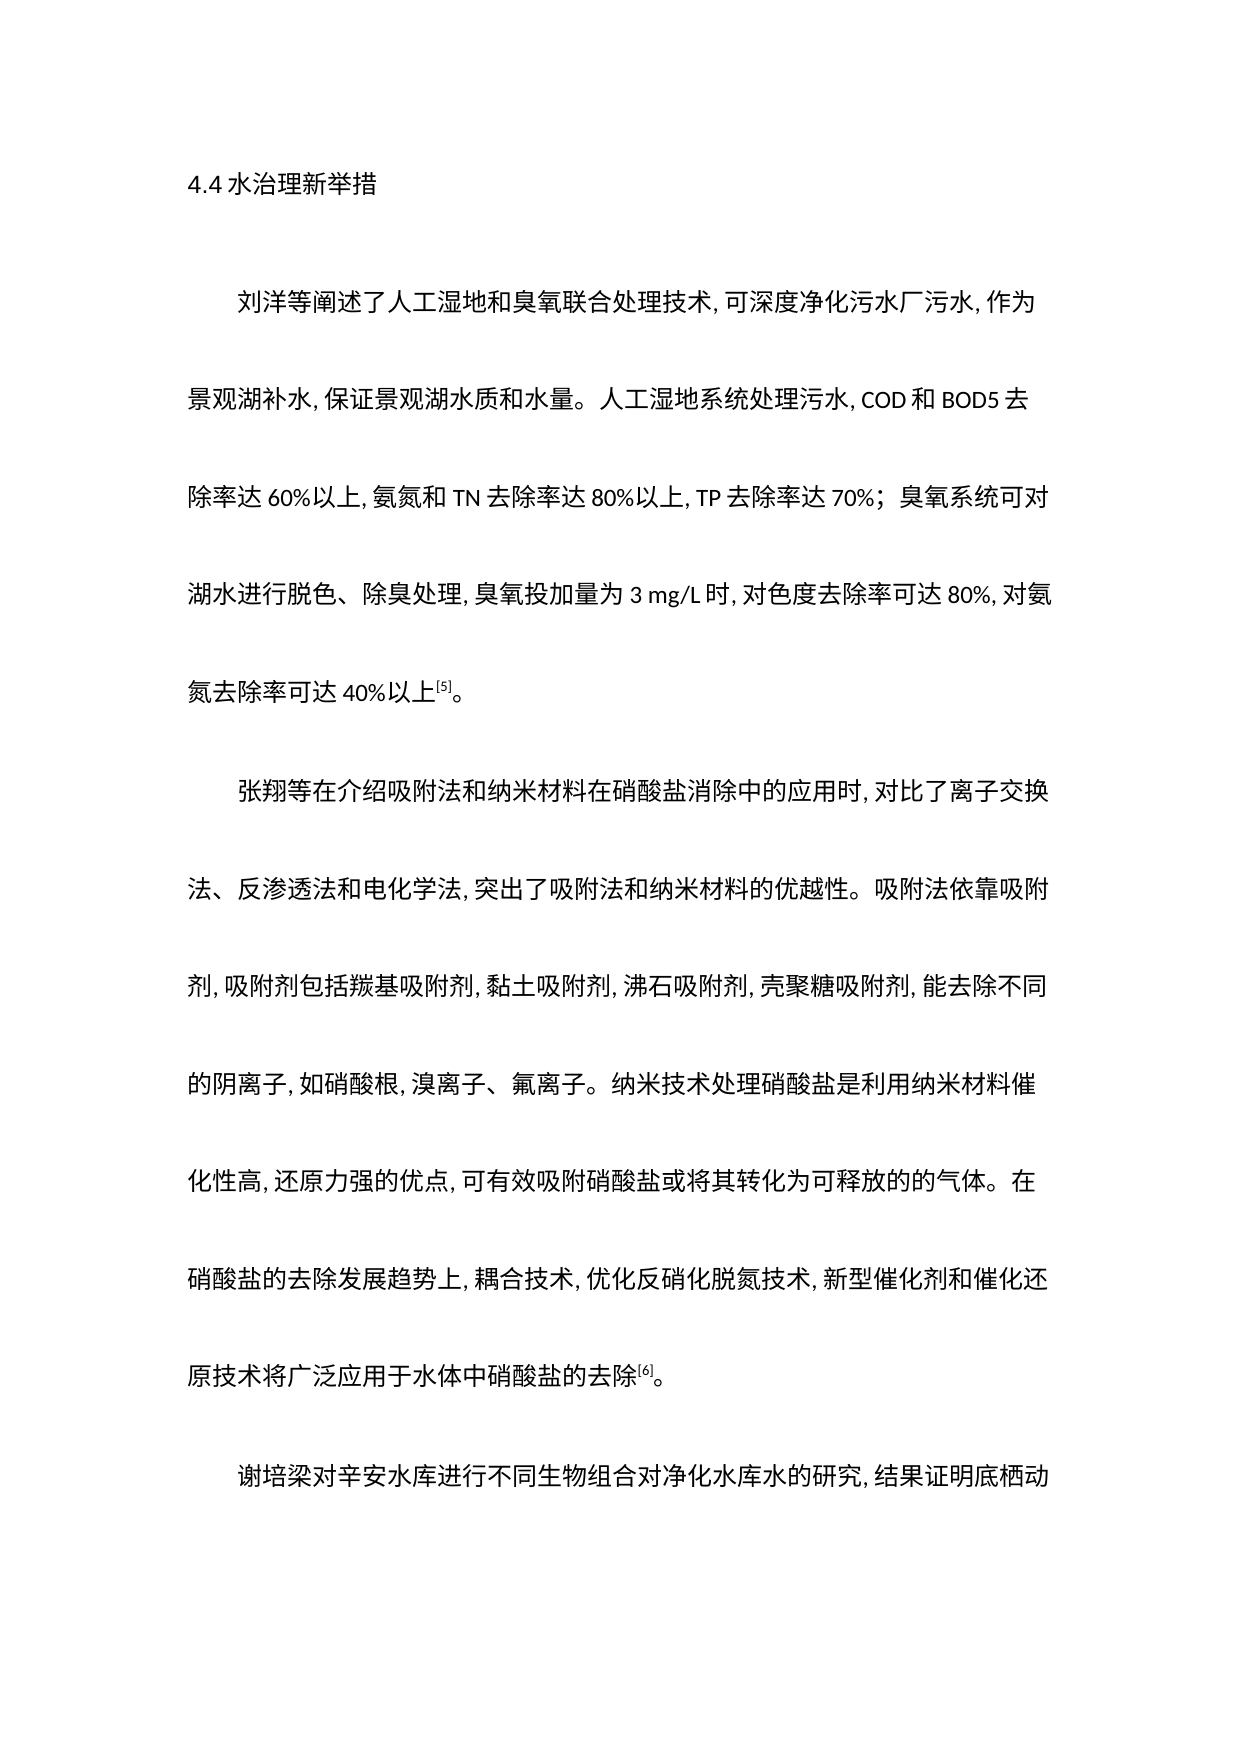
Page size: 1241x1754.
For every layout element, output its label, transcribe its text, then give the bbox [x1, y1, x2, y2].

text 张翔等在介绍吸附法和纳米材料在硝酸盐消除中的应用时, 对比了离子交换法、反渗透法和电化学法, 突出了吸附法和纳米材料的优越性。吸附法依靠吸附剂, 吸附剂包括羰基吸附剂, 黏土吸附剂, 沸石吸附剂, 壳聚糖吸附剂, 能去除不同的阴离子, 如硝酸根, 溴离子、氟离子。纳米技术处理硝酸盐是利用纳米材料催化性高, 还原力强的优点, 可有效吸附硝酸盐或将其转化为可释放的的气体。在硝酸盐的去除发展趋势上, 耦合技术, 优化反硝化脱氮技术, 新型催化剂和催化还原技术将广泛应用于水体中硝酸盐的去除[6]。 [187, 757, 1053, 1407]
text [187, 1442, 1053, 1507]
text 刘洋等阐述了人工湿地和臭氧联合处理技术, 可深度净化污水厂污水, 作为景观湖补水, 保证景观湖水质和水量。人工湿地系统处理污水, COD和BOD5去除率达60%以上, 氨氮和TN去除率达80%以上, TP去除率达70%；臭氧系统可对湖水进行脱色、除臭处理, 臭氧投加量为3 mg/L时, 对色度去除率可达80%, 对氨氮去除率可达40%以上[5]。 [187, 268, 1053, 723]
subtitle 4.4水治理新举措 [187, 150, 1053, 215]
